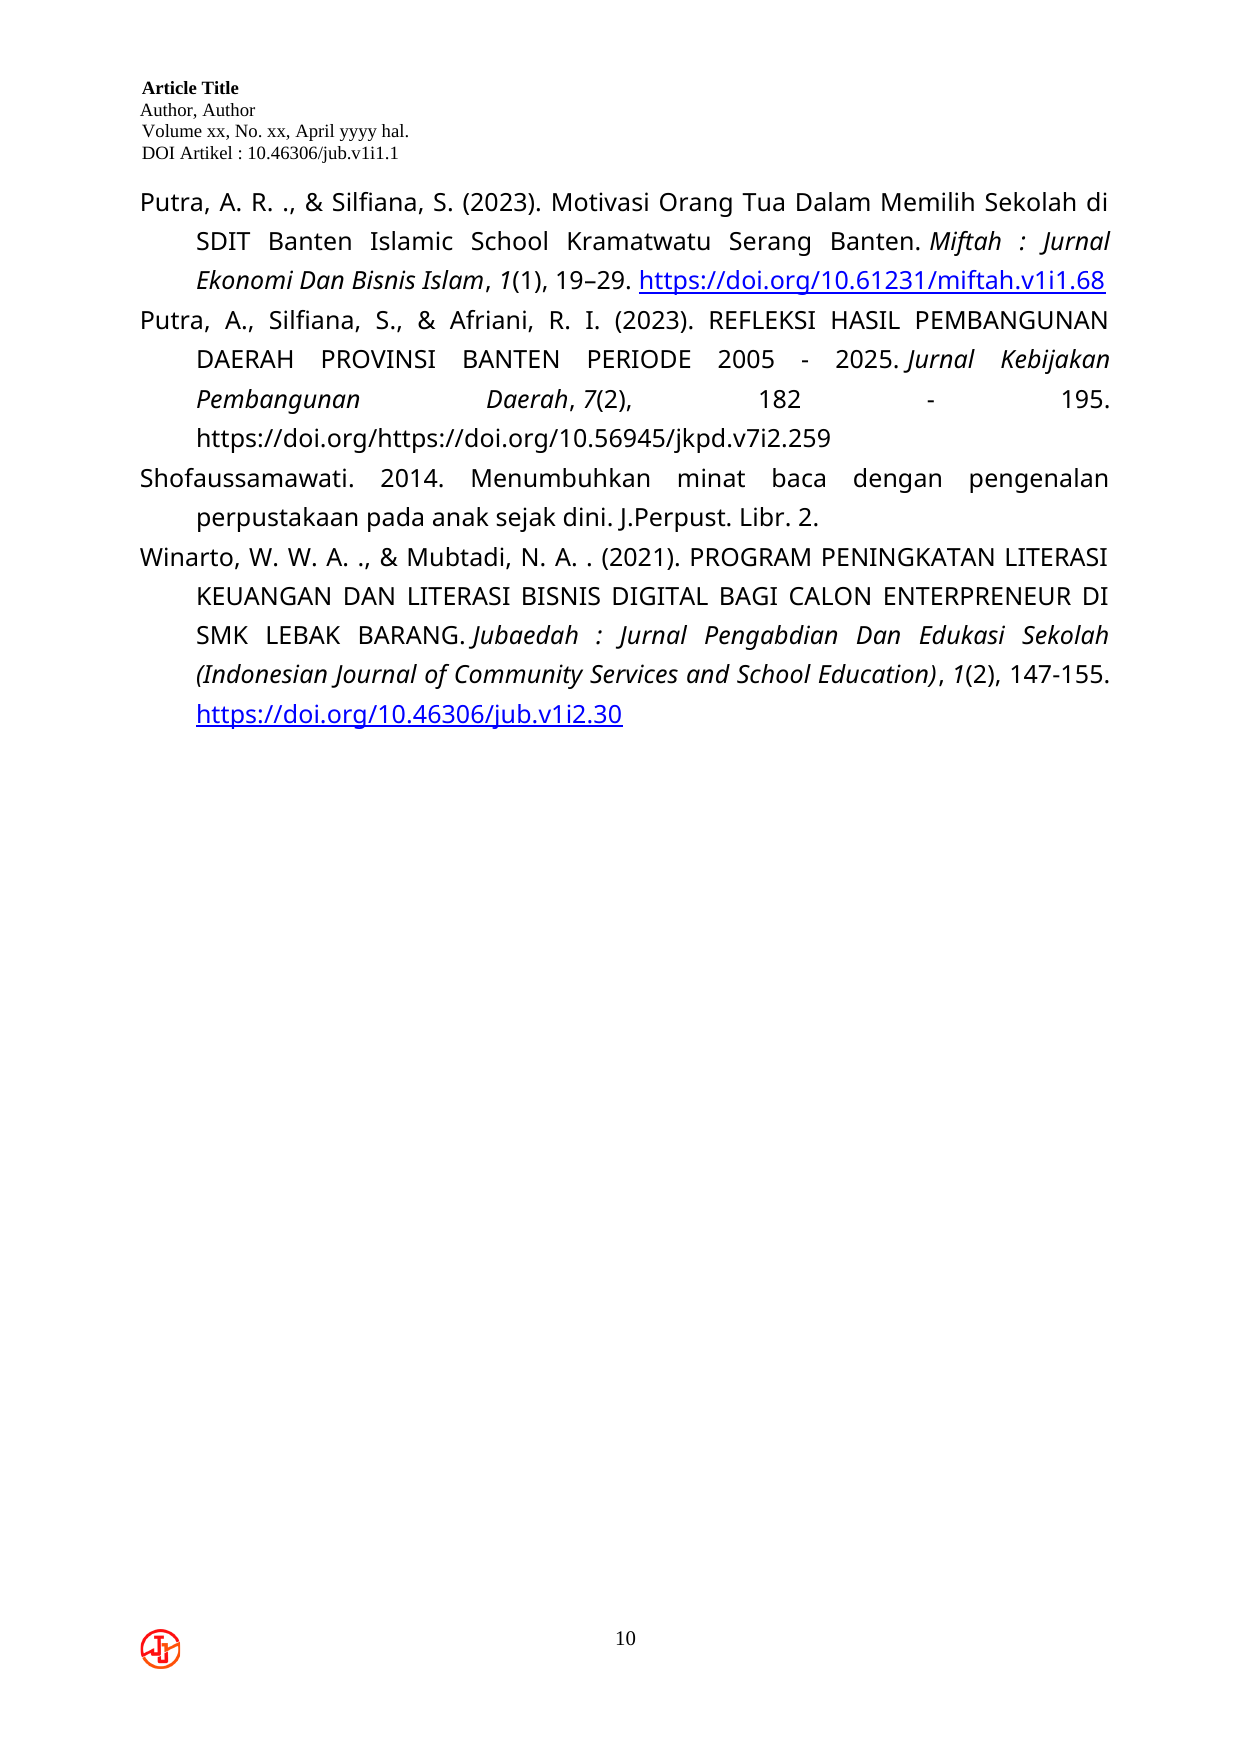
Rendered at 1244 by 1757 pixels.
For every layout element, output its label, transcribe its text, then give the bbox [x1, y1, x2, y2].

text Winarto, W. W. A. ., & Mubtadi, N. A. . (2021). PROGRAM PENINGKATAN LITERASI KEUANGAN DAN LITERASI BISNIS DIGITAL BAGI CALON ENTERPRENEUR DI SMK LEBAK BARANG. Jubaedah : Jurnal Pengabdian Dan Edukasi Sekolah (Indonesian Journal of Community Services and School Education), 1(2), 147-155. https://doi.org/10.46306/jub.v1i2.30 [139, 540, 1110, 730]
picture [140, 1629, 181, 1669]
text Shofaussamawati. 2014. Menumbuhkan minat baca dengan pengenalan perpustakaan pada anak sejak dini. J.Perpust. Libr. 2. [139, 461, 1110, 534]
text Putra, A., Silfiana, S., & Afriani, R. I. (2023). REFLEKSI HASIL PEMBANGUNAN DAERAH PROVINSI BANTEN PERIODE 2005 - 2025. Jurnal Kebijakan Pembangunan Daerah, 7(2), 182 - 195. https://doi.org/https://doi.org/10.56945/jkpd.v7i2.259 [139, 303, 1110, 454]
text Putra, A. R. ., & Silfiana, S. (2023). Motivasi Orang Tua Dalam Memilih Sekolah di SDIT Banten Islamic School Kramatwatu Serang Banten. Miftah : Jurnal Ekonomi Dan Bisnis Islam, 1(1), 19–29. https://doi.org/10.61231/miftah.v1i1.68 [139, 185, 1110, 297]
